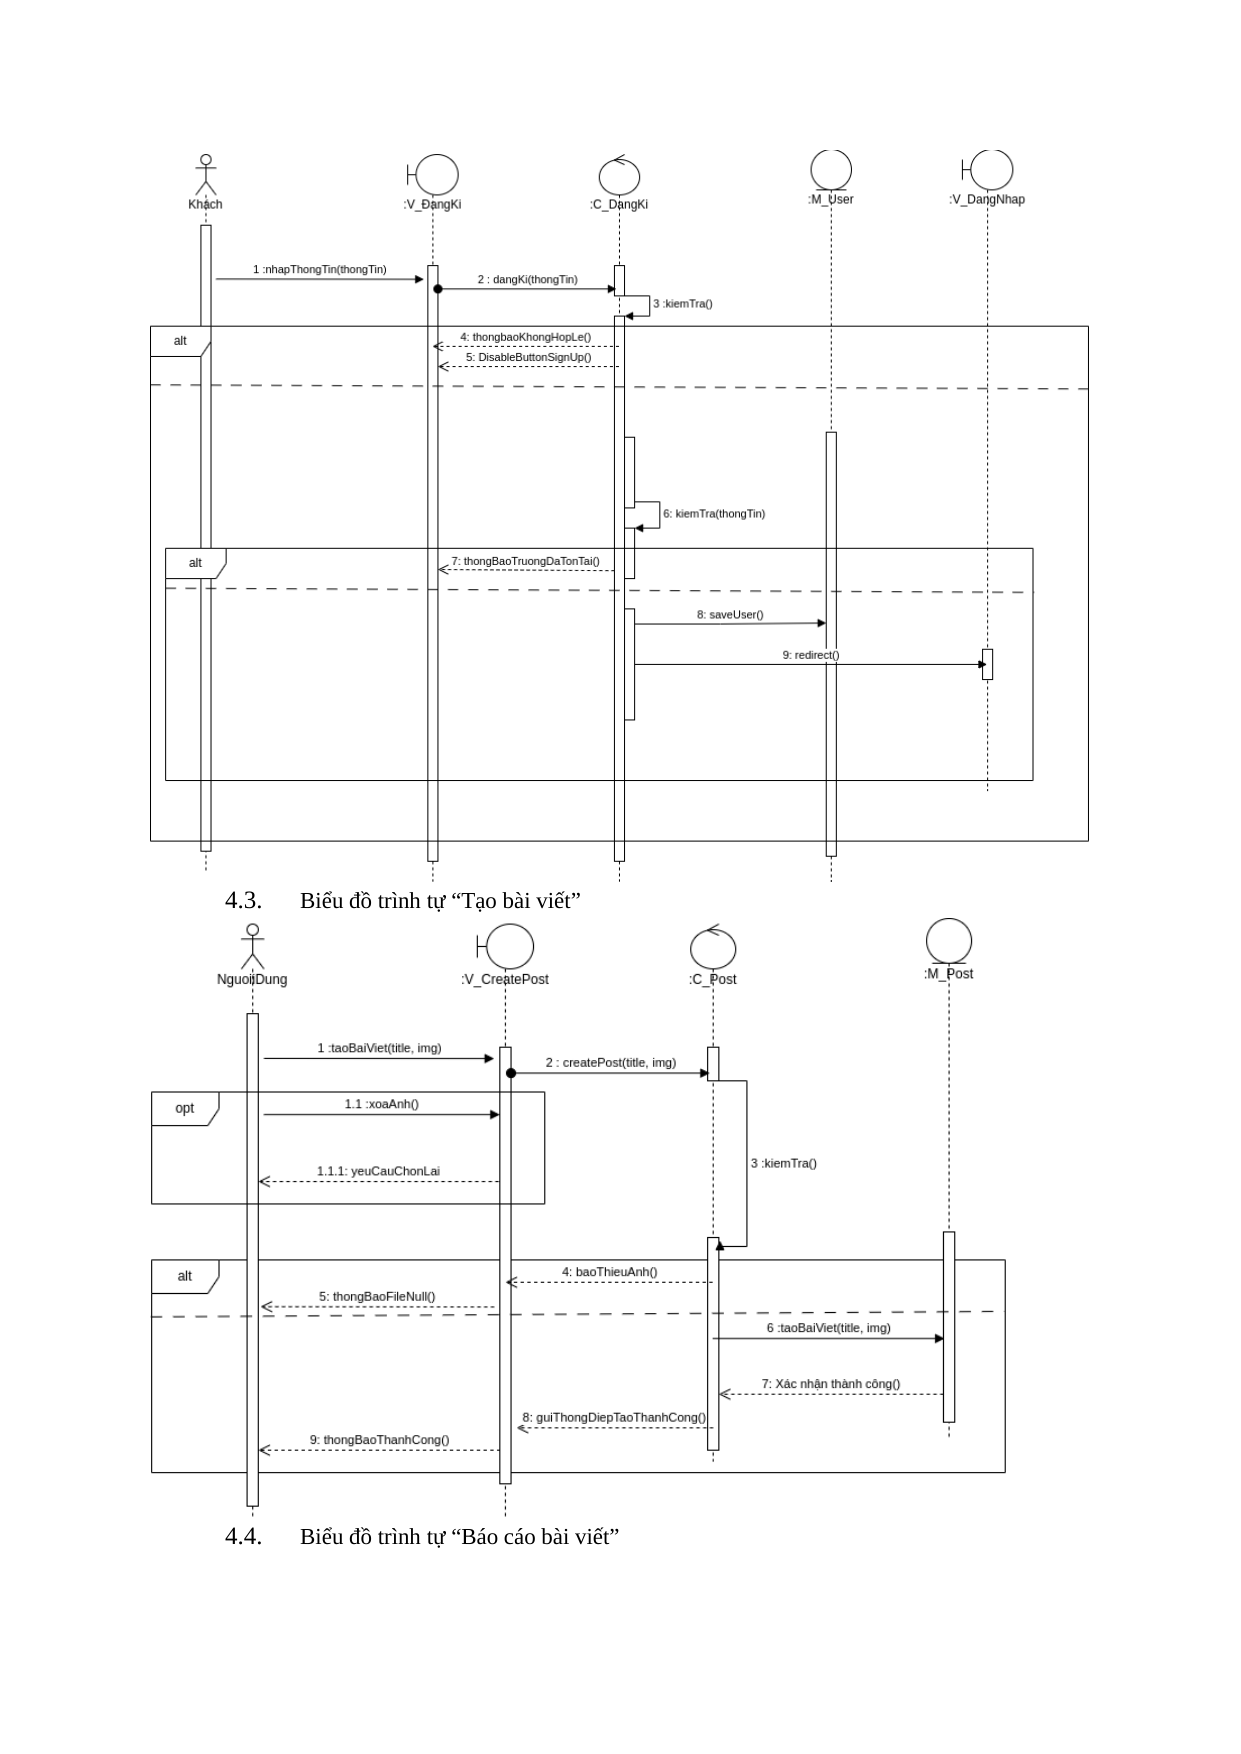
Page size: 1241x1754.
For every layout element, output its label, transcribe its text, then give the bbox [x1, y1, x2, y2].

picture [150, 150, 1091, 882]
list Biểu đồ trình tự “Tạo bài viết” [262, 885, 1090, 914]
list Biểu đồ trình tự “Báo cáo bài viết” [262, 1521, 1090, 1550]
picture [150, 918, 1007, 1518]
